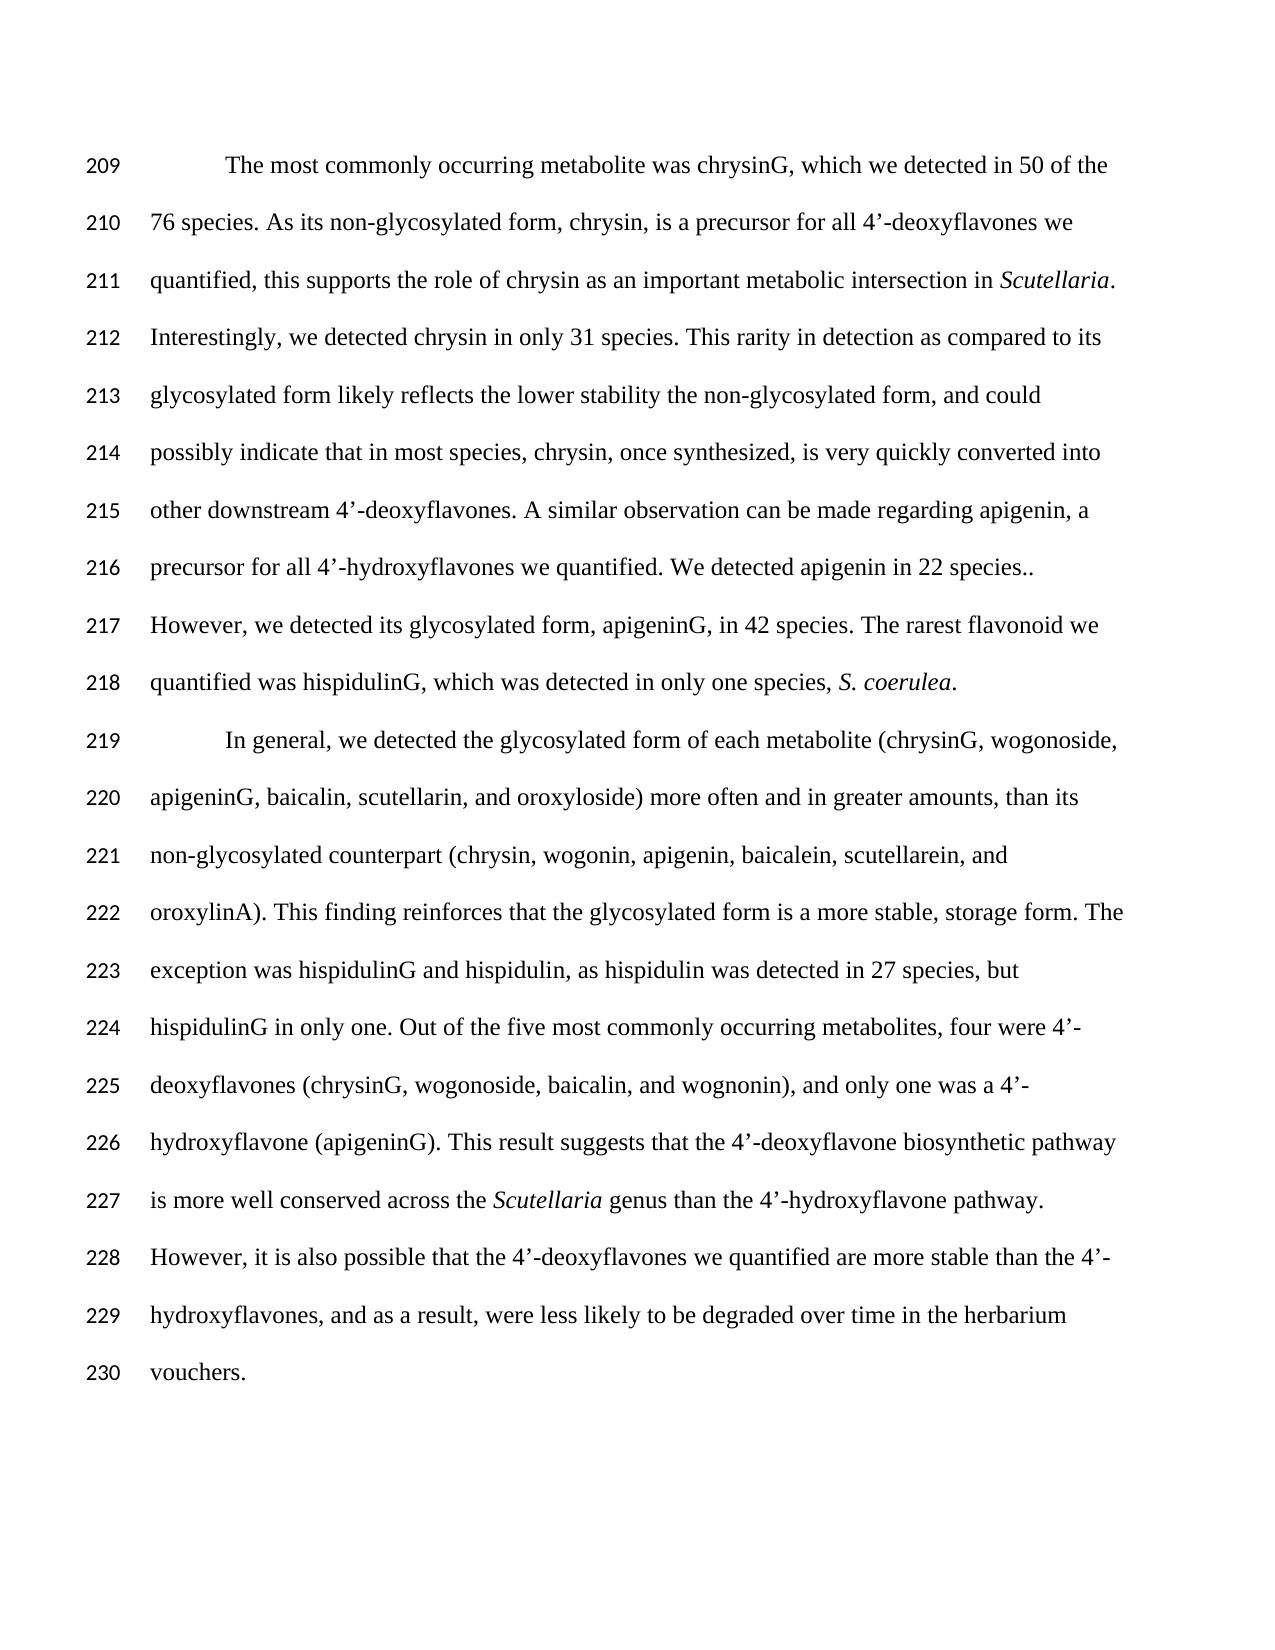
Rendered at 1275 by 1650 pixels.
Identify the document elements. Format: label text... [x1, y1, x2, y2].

text The most commonly occurring metabolite was chrysinG, which we detected in 50 of the 76 species. As its non-glycosylated form, chrysin, is a precursor for all 4’-deoxyflavones we quantified, this supports the role of chrysin as an important metabolic intersection in Scutellaria. Interestingly, we detected chrysin in only 31 species. This rarity in detection as compared to its glycosylated form likely reflects the lower stability the non-glycosylated form, and could possibly indicate that in most species, chrysin, once synthesized, is very quickly converted into other downstream 4’-deoxyflavones. A similar observation can be made regarding apigenin, a precursor for all 4’-hydroxyflavones we quantified. We detected apigenin in 22 species.. However, we detected its glycosylated form, apigeninG, in 42 species. The rarest flavonoid we quantified was hispidulinG, which was detected in only one species, S. coerulea. [150, 150, 1125, 696]
